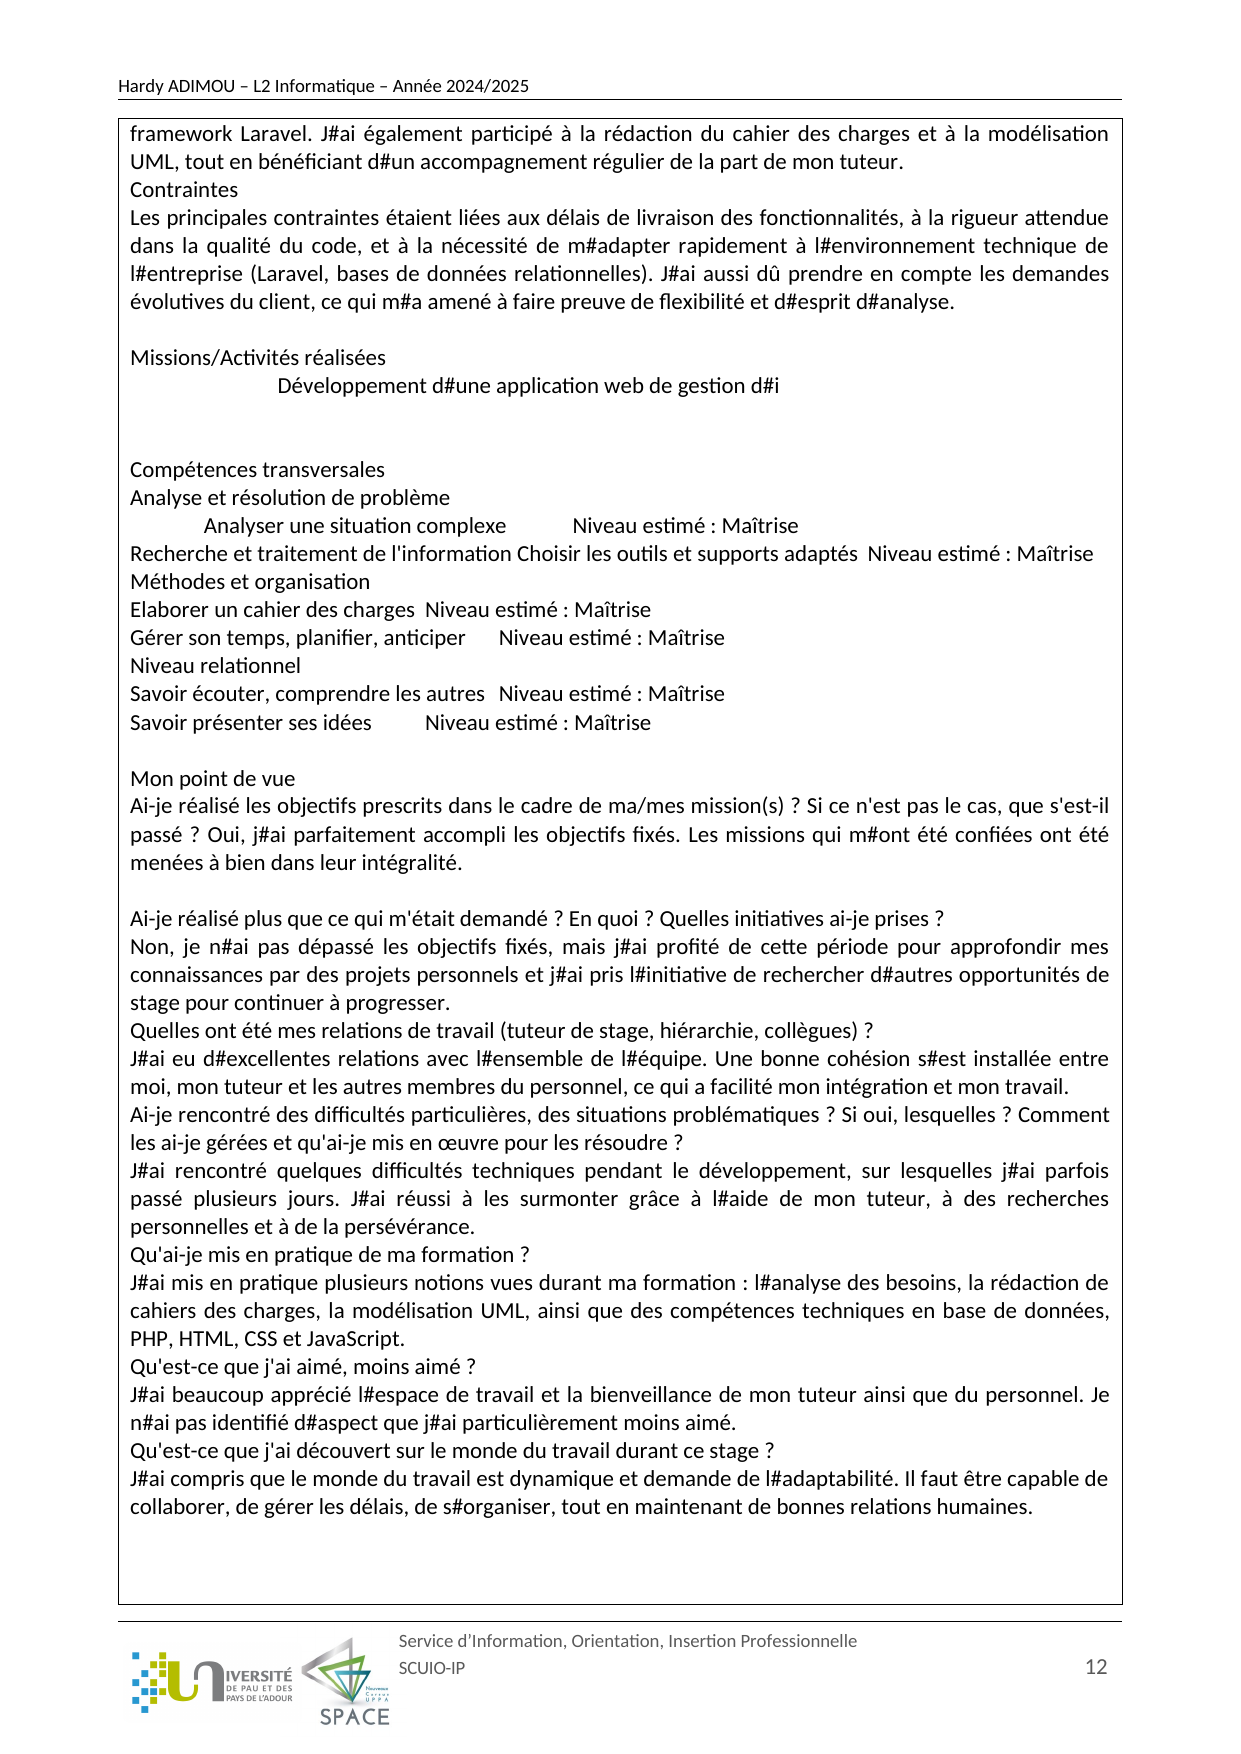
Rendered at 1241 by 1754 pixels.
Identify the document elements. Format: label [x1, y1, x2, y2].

table_header [119, 119, 1122, 1604]
picture [122, 1623, 408, 1737]
